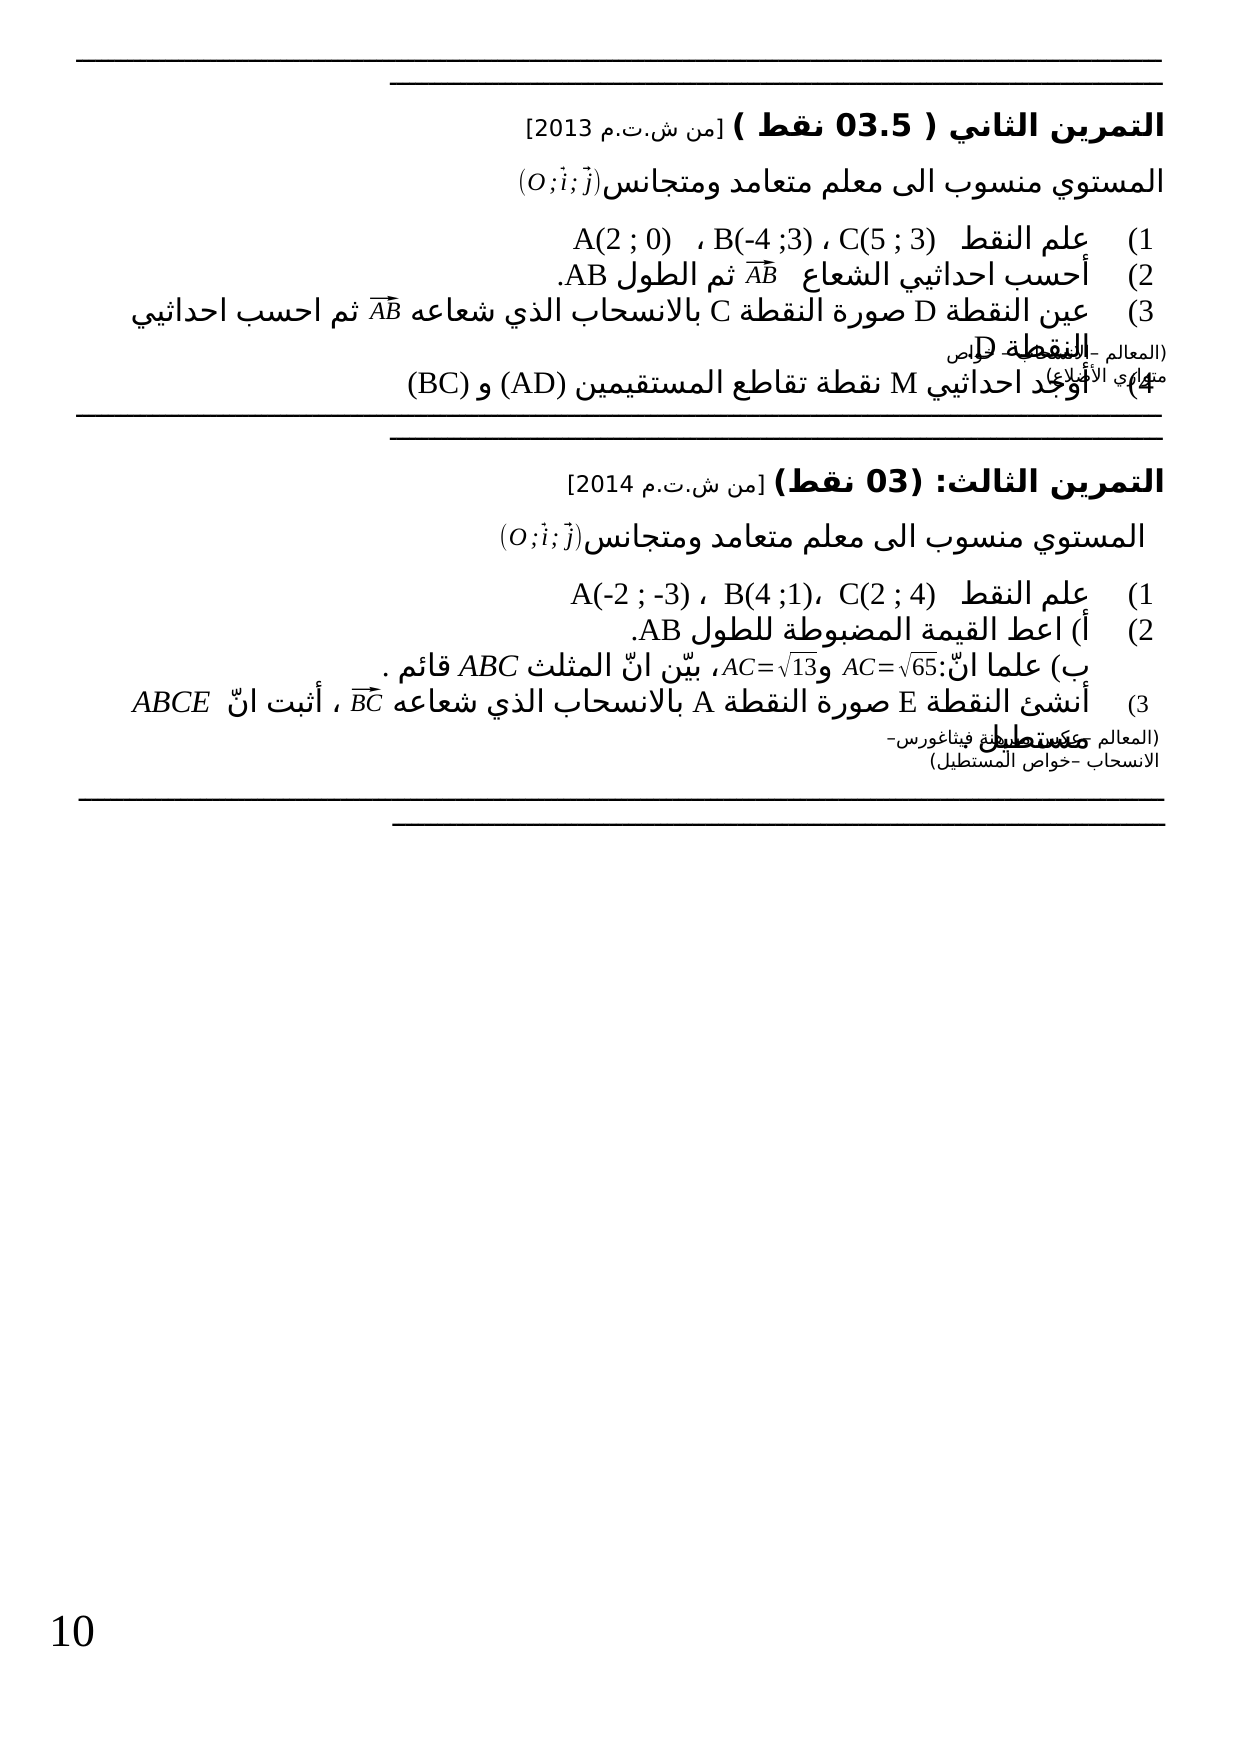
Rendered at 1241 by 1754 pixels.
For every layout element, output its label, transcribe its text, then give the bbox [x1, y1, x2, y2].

list علم النقط A(2 ; 0) ، B(-4 ;3) ، C(5 ; 3) [75, 220, 1128, 256]
list أوجد احداثيي M نقطة تقاطع المستقيمين (AD) و (BC) [75, 364, 1128, 400]
list عين النقطة D صورة النقطة C بالانسحاب الذي شعاعه ثم احسب احداثيي النقطة D. [75, 292, 1128, 364]
text المستوي منسوب الى معلم متعامد ومتجانس [75, 519, 1165, 555]
list أنشئ النقطة E صورة النقطة A بالانسحاب الذي شعاعه ، أثبت انّ ABCE مستطيل . [75, 683, 1128, 755]
text المستوي منسوب الى معلم متعامد ومتجانس [75, 163, 1165, 199]
text ـــــــــــــــــــــــــــــــــــــــــــــــــــــــــــــــــــــــــــــــــــــــــــــــــــــــــــــــــــــــــــــــــــــــــــــــــــــــــــــــــــــــــــــــــــــــــــــــــــــــــــــــــــــــــــــــــــــــــــــــــــــــــــــــــــــــــــــــــــــــــــــــــــ [75, 784, 1168, 830]
text ـــــــــــــــــــــــــــــــــــــــــــــــــــــــــــــــــــــــــــــــــــــــــــــــــــــــــــــــــــــــــــــــــــــــــــــــــــــــــــــــــــــــــــــــــــــــــــــــــــــــــــــــــــــــــــــــــــــــــــــــــــــــــــــــــــــــــــــــــــــــــــــــــــ [75, 400, 1165, 444]
list أ) اعط القيمة المضبوطة للطول AB. [75, 611, 1128, 647]
text التمرين الثاني ( 03.5 نقط ) [من ش.ت.م 2013] [75, 107, 1165, 144]
list أحسب احداثيي الشعاع ثم الطول AB. [75, 256, 1128, 292]
text ب) علما انّ: و، بيّن انّ المثلث ABC قائم . [75, 647, 1090, 683]
text التمرين الثالث: (03 نقط) [من ش.ت.م 2014] [75, 463, 1165, 499]
list علم النقط A(-2 ; -3) ، B(4 ;1)، C(2 ; 4) [75, 576, 1128, 611]
text ـــــــــــــــــــــــــــــــــــــــــــــــــــــــــــــــــــــــــــــــــــــــــــــــــــــــــــــــــــــــــــــــــــــــــــــــــــــــــــــــــــــــــــــــــــــــــــــــــــــــــــــــــــــــــــــــــــــــــــــــــــــــــــــــــــــــــــــــــــــــــــــــــــ [75, 44, 1165, 89]
